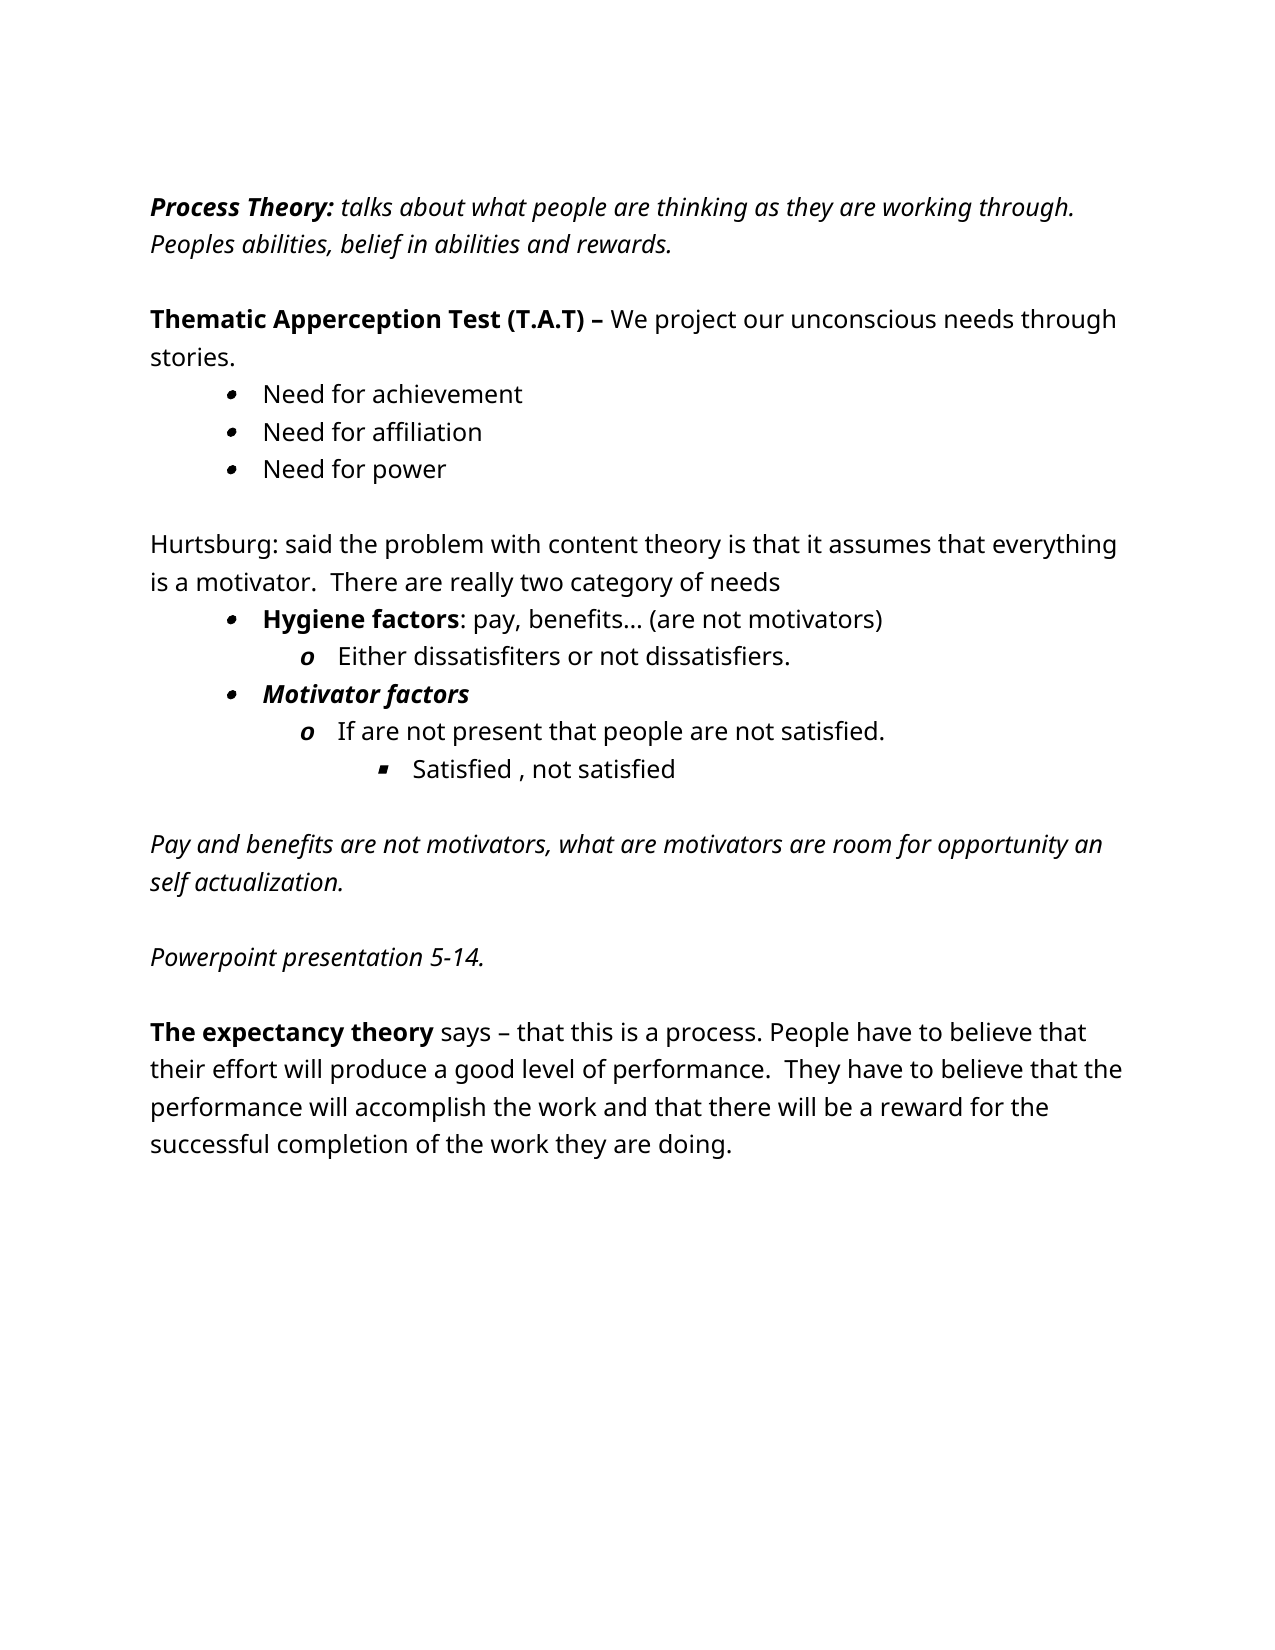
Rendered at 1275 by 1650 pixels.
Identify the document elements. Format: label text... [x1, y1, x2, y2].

text Satisfied , not satisfied [375, 750, 1125, 787]
text Pay and benefits are not motivators, what are motivators are room for opportunity an self actualization. [150, 825, 1125, 900]
text If are not present that people are not satisfied. [300, 712, 1125, 750]
text Need for achievement [225, 375, 1125, 412]
text The expectancy theory says – that this is a process. People have to believe that their effort will produce a good level of performance. They have to believe that the performance will accomplish the work and that there will be a reward for the successful completion of the work they are doing. [150, 1012, 1125, 1162]
text Process Theory: talks about what people are thinking as they are working through. Peoples abilities, belief in abilities and rewards. [150, 187, 1125, 262]
text Motivator factors [225, 675, 1125, 712]
text Hurtsburg: said the problem with content theory is that it assumes that everything is a motivator. There are really two category of needs [150, 525, 1125, 600]
text Hygiene factors: pay, benefits… (are not motivators) [225, 600, 1125, 637]
text Either dissatisfiters or not dissatisfiers. [300, 637, 1125, 675]
text Powerpoint presentation 5-14. [150, 937, 1125, 975]
text Need for affiliation [225, 412, 1125, 450]
text Thematic Apperception Test (T.A.T) – We project our unconscious needs through stories. [150, 300, 1125, 375]
text Need for power [225, 450, 1125, 487]
